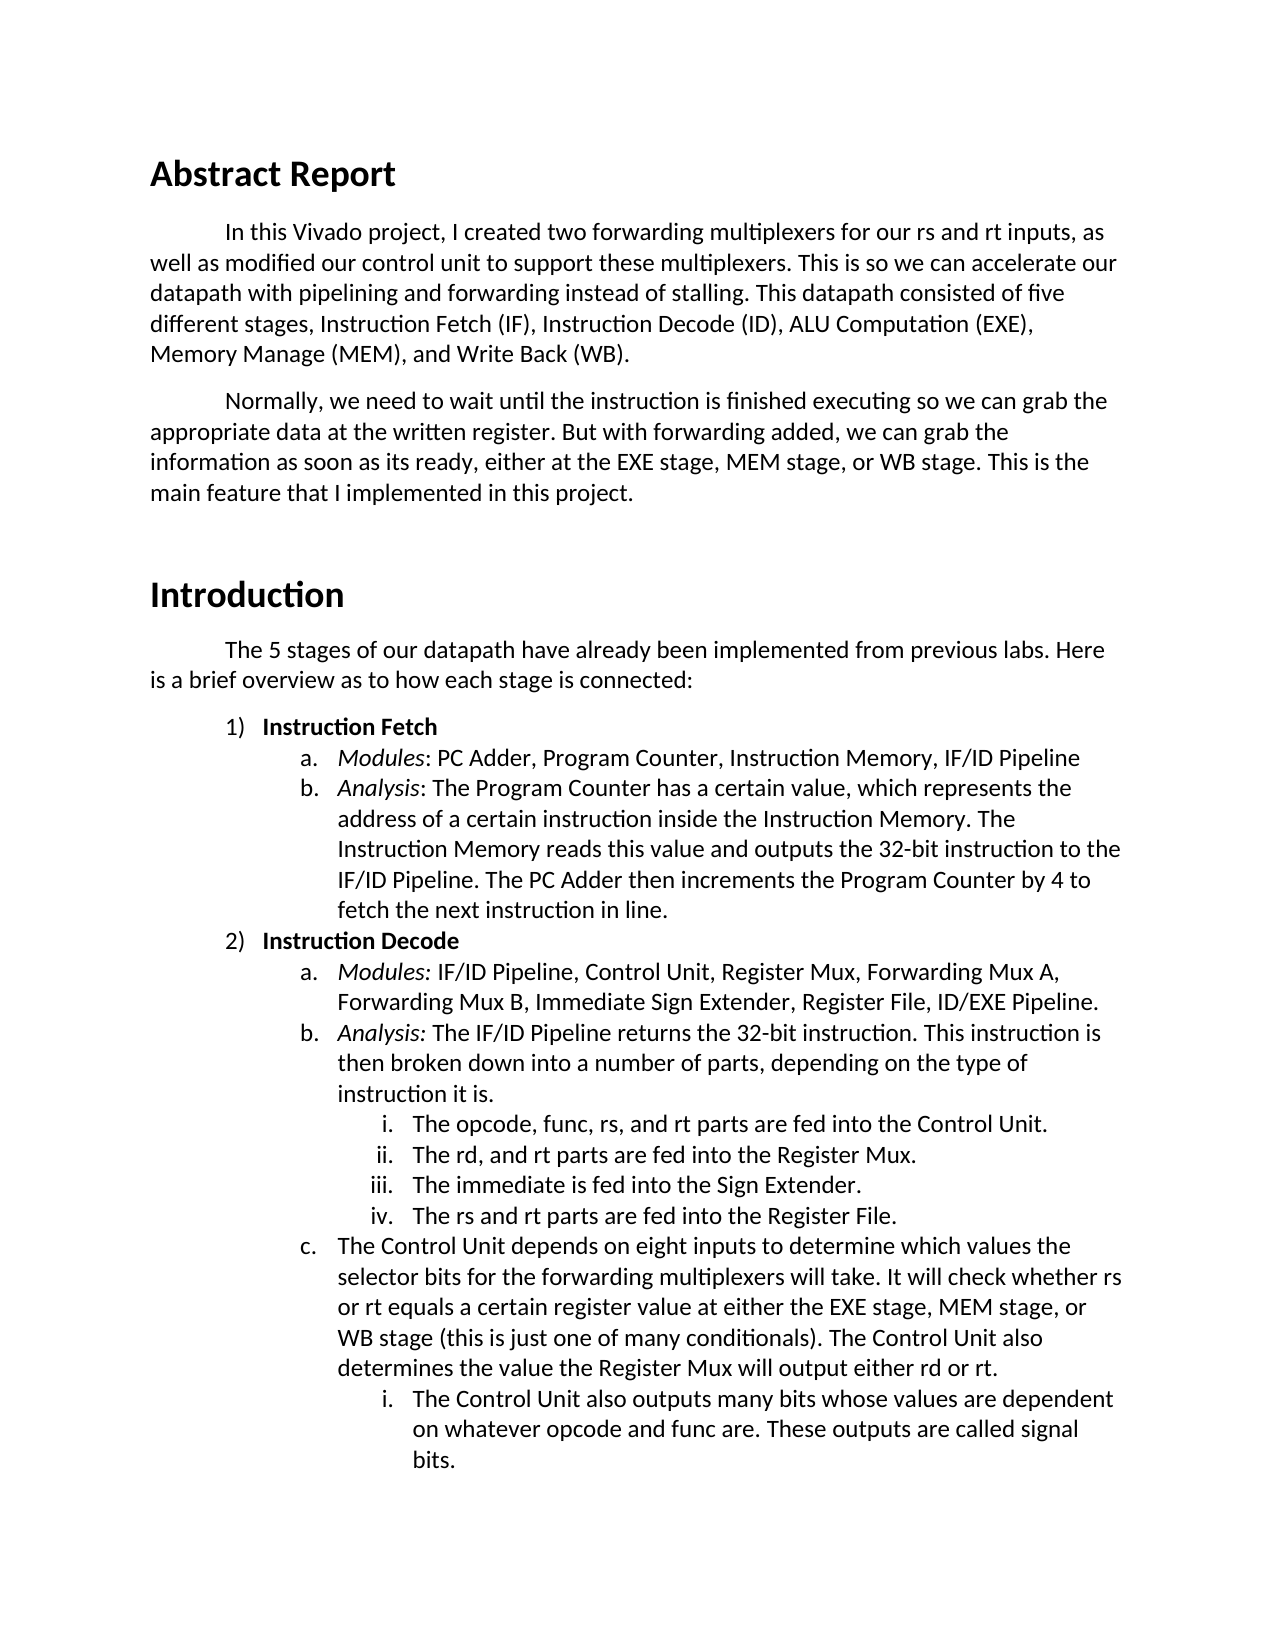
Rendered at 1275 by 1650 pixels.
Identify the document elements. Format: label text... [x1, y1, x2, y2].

list Analysis: The Program Counter has a certain value, which represents the address of a certain instruction inside the Instruction Memory. The Instruction Memory reads this value and outputs the 32-bit instruction to the IF/ID Pipeline. The PC Adder then increments the Program Counter by 4 to fetch the next instruction in line. [300, 773, 1125, 925]
list Modules: PC Adder, Program Counter, Instruction Memory, IF/ID Pipeline [300, 742, 1125, 773]
text In this Vivado project, I created two forwarding multiplexers for our rs and rt inputs, as well as modified our control unit to support these multiplexers. This is so we can accelerate our datapath with pipelining and forwarding instead of stalling. This datapath consisted of five different stages, Instruction Fetch (IF), Instruction Decode (ID), ALU Computation (EXE), Memory Manage (MEM), and Write Back (WB). [150, 216, 1125, 369]
text Abstract Report [150, 150, 1125, 196]
list The rs and rt parts are fed into the Register File. [394, 1200, 1125, 1230]
list The opcode, func, rs, and rt parts are fed into the Control Unit. [394, 1108, 1125, 1139]
list The Control Unit depends on eight inputs to determine which values the selector bits for the forwarding multiplexers will take. It will check whether rs or rt equals a certain register value at either the EXE stage, MEM stage, or WB stage (this is just one of many conditionals). The Control Unit also determines the value the Register Mux will output either rd or rt. [300, 1230, 1125, 1383]
text Introduction [150, 571, 1125, 617]
list Modules: IF/ID Pipeline, Control Unit, Register Mux, Forwarding Mux A, Forwarding Mux B, Immediate Sign Extender, Register File, ID/EXE Pipeline. [300, 956, 1125, 1017]
list Instruction Fetch [225, 712, 1125, 742]
list Analysis: The IF/ID Pipeline returns the 32-bit instruction. This instruction is then broken down into a number of parts, depending on the type of instruction it is. [300, 1017, 1125, 1108]
list The rd, and rt parts are fed into the Register Mux. [394, 1139, 1125, 1169]
list The immediate is fed into the Sign Extender. [394, 1169, 1125, 1200]
text Normally, we need to wait until the instruction is finished executing so we can grab the appropriate data at the written register. But with forwarding added, we can grab the information as soon as its ready, either at the EXE stage, MEM stage, or WB stage. This is the main feature that I implemented in this project. [150, 385, 1125, 507]
list The Control Unit also outputs many bits whose values are dependent on whatever opcode and func are. These outputs are called signal bits. [394, 1383, 1125, 1474]
text The 5 stages of our datapath have already been implemented from previous labs. Here is a brief overview as to how each stage is connected: [150, 634, 1125, 695]
list Instruction Decode [225, 925, 1125, 956]
